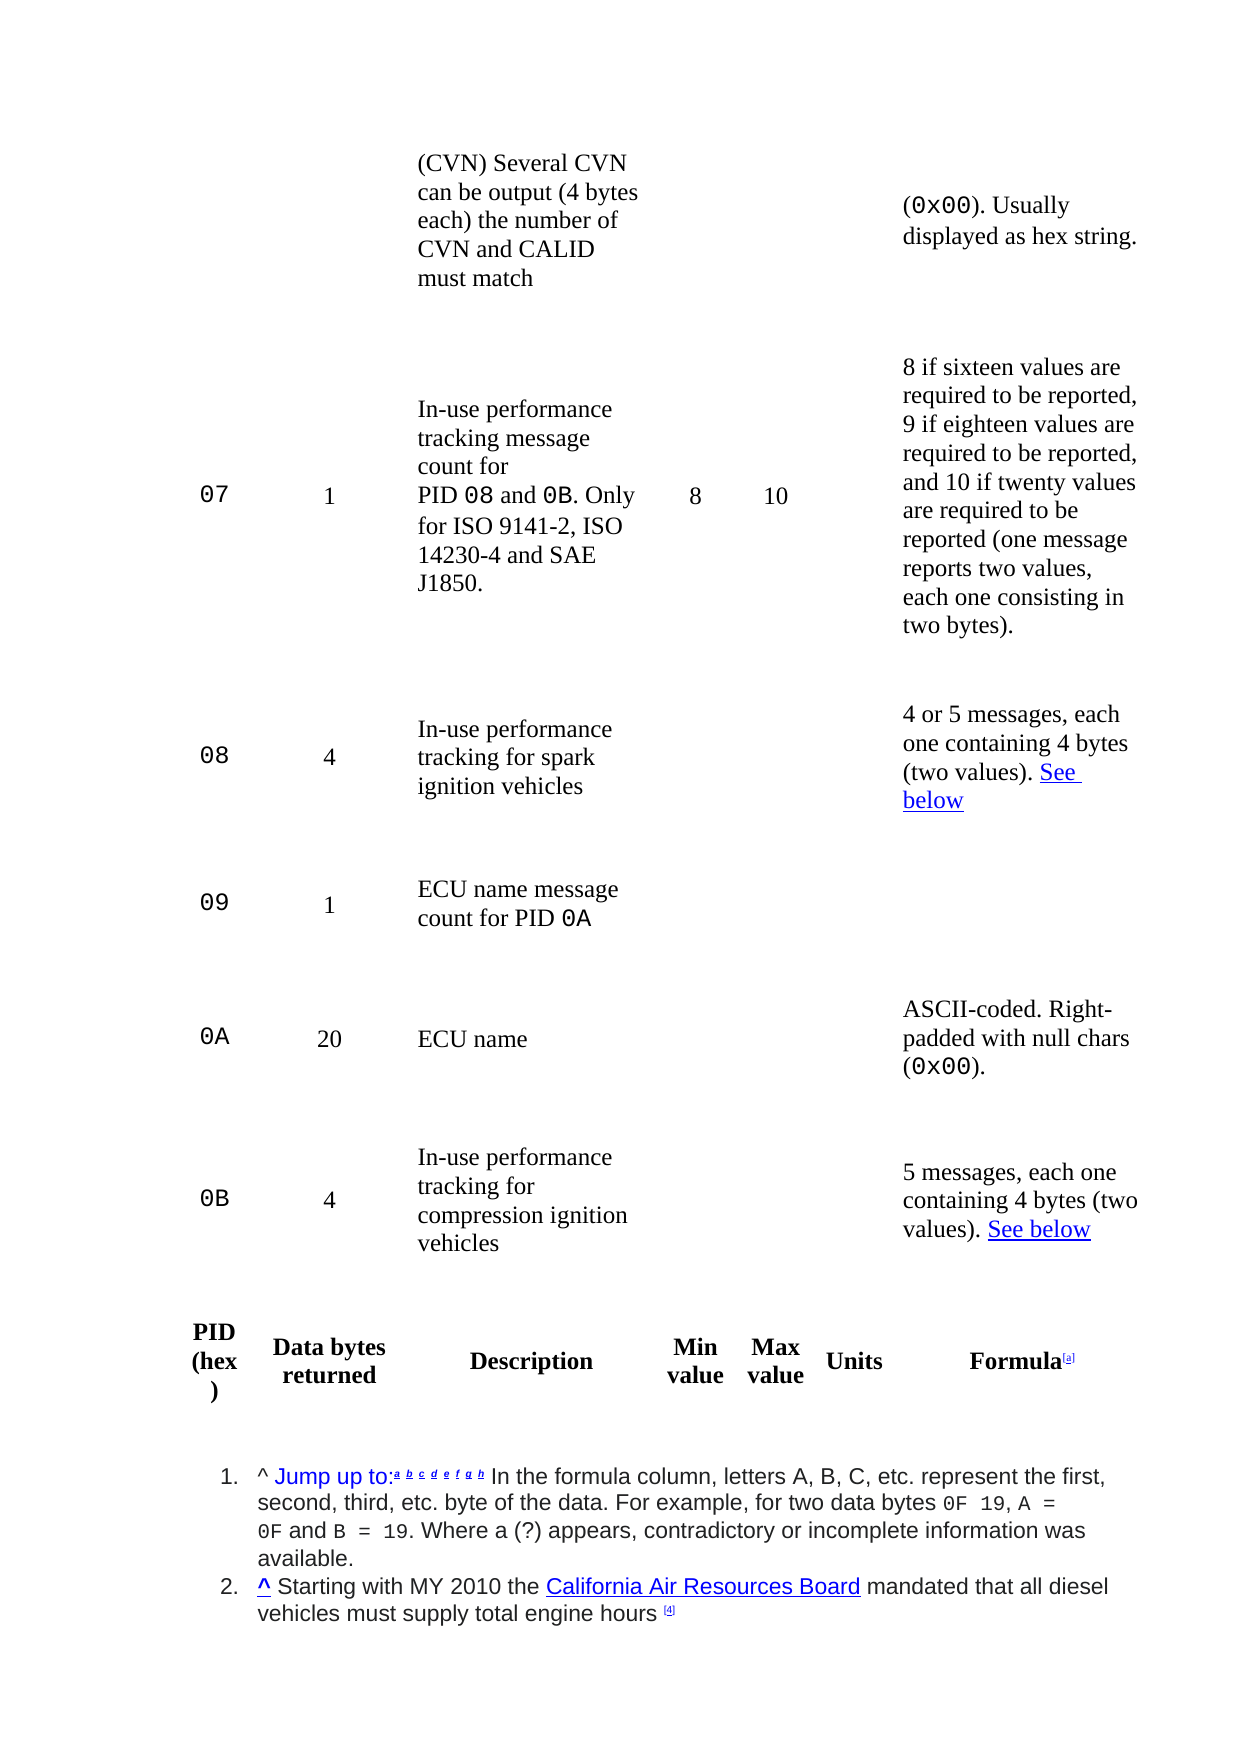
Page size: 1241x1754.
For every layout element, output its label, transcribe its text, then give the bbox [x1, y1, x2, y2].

list ^ Jump up to:a b c d e f g h In the formula column, letters A, B, C, etc. represent the first, second, third, etc. byte of the data. For example, for two data bytes 0F 19, A = 0F and B = 19. Where a (?) appears, contradictory or incomplete information was available. [220, 1463, 1152, 1571]
list ^ Starting with MY 2010 the California Air Resources Board mandated that all diesel vehicles must supply total engine hours [4] [220, 1573, 1152, 1626]
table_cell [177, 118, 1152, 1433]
